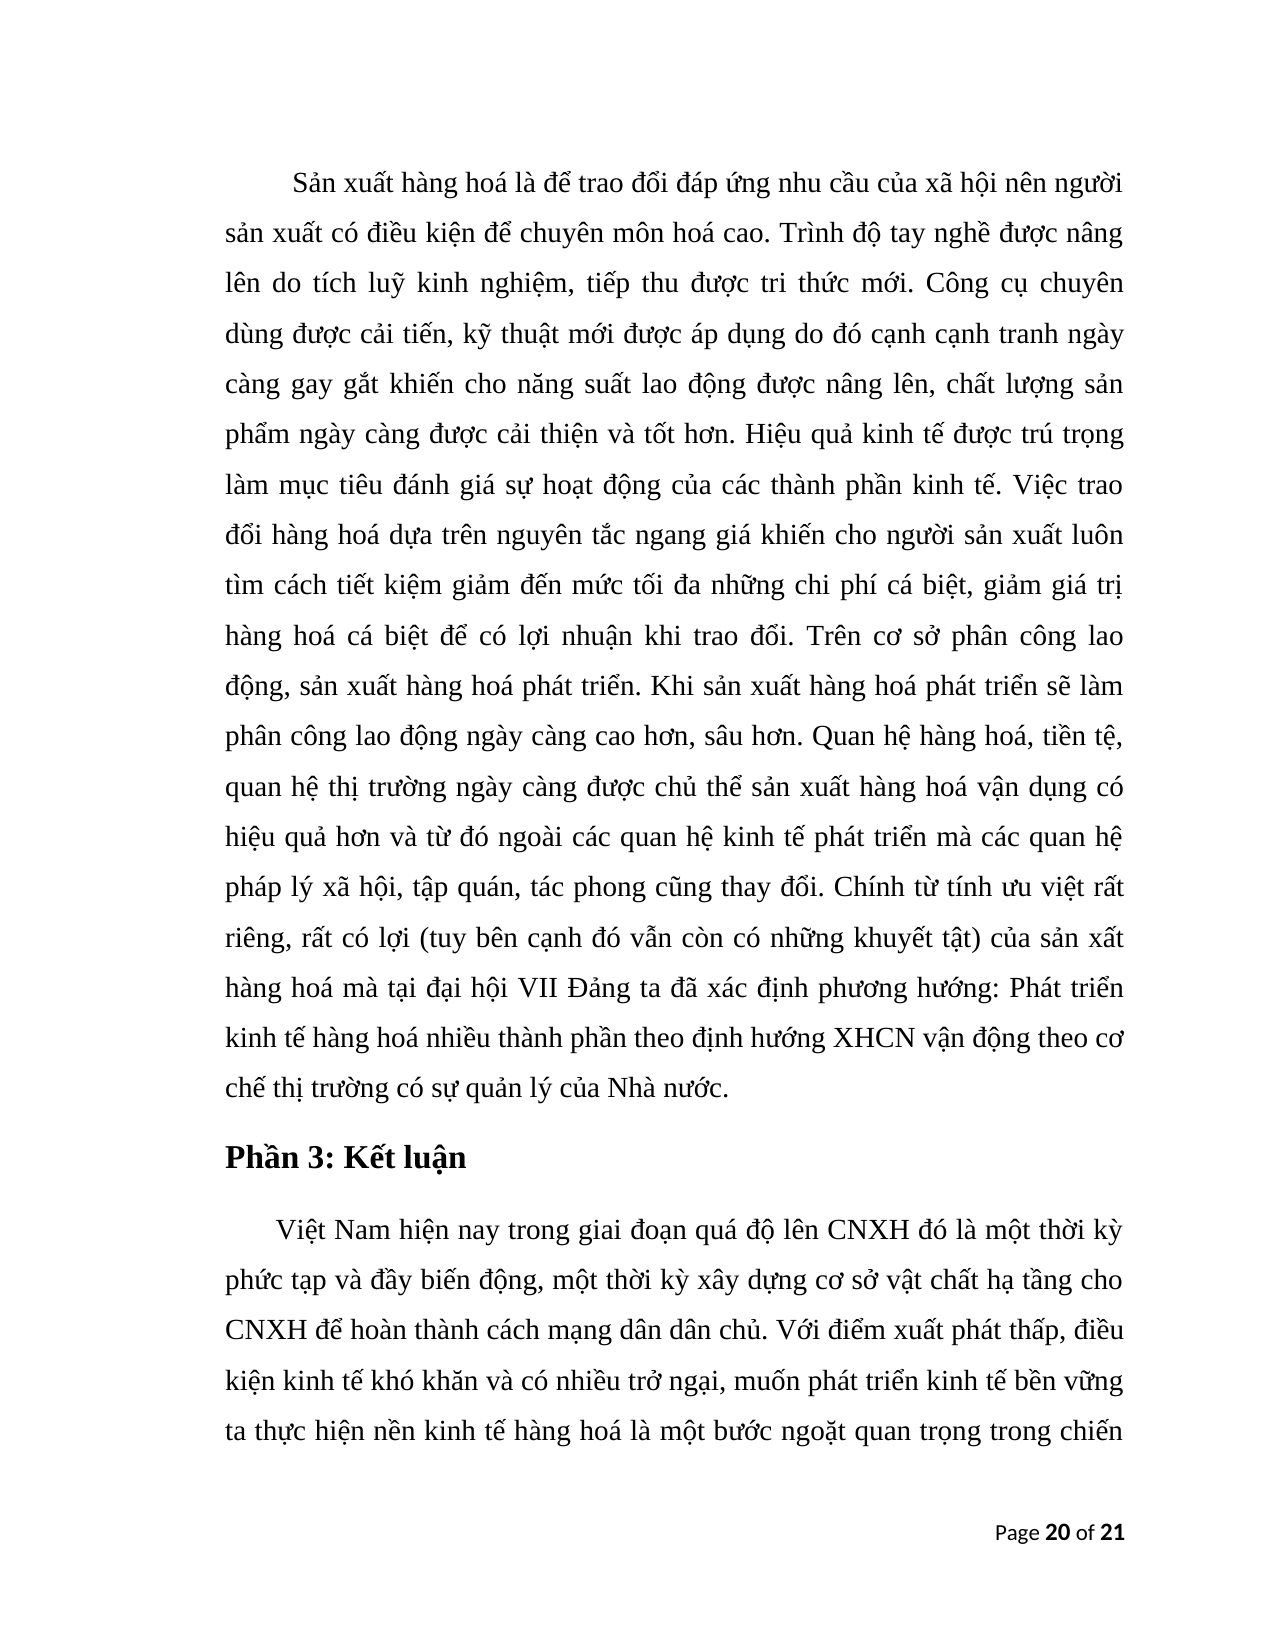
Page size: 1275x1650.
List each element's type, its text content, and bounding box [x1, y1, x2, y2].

text Phần 3: Kết luận [225, 1138, 1125, 1176]
text Sản xuất hàng hoá là để trao đổi đáp ứng nhu cầu của xã hội nên người sản xuất có điều kiện để chuyên môn hoá cao. Trình độ tay nghề được nâng lên do tích luỹ kinh nghiệm, tiếp thu được tri thức mới. Công cụ chuyên dùng được cải tiến, kỹ thuật mới được áp dụng do đó cạnh cạnh tranh ngày càng gay gắt khiến cho năng suất lao động được nâng lên, chất lượng sản phẩm ngày càng được cải thiện và tốt hơn. Hiệu quả kinh tế được trú trọng làm mục tiêu đánh giá sự hoạt động của các thành phần kinh tế. Việc trao đổi hàng hoá dựa trên nguyên tắc ngang giá khiến cho người sản xuất luôn tìm cách tiết kiệm giảm đến mức tối đa những chi phí cá biệt, giảm giá trị hàng hoá cá biệt để có lợi nhuận khi trao đổi. Trên cơ sở phân công lao động, sản xuất hàng hoá phát triển. Khi sản xuất hàng hoá phát triển sẽ làm phân công lao động ngày càng cao hơn, sâu hơn. Quan hệ hàng hoá, tiền tệ, quan hệ thị trường ngày càng được chủ thể sản xuất hàng hoá vận dụng có hiệu quả hơn và từ đó ngoài các quan hệ kinh tế phát triển mà các quan hệ pháp lý xã hội, tập quán, tác phong cũng thay đổi. Chính từ tính ưu việt rất riêng, rất có lợi (tuy bên cạnh đó vẫn còn có những khuyết tật) của sản xất hàng hoá mà tại đại hội VII Đảng ta đã xác định phương hướng: Phát triển kinh tế hàng hoá nhiều thành phần theo định hướng XHCN vận động theo cơ chế thị trường có sự quản lý của Nhà nước. [225, 165, 1125, 1104]
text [225, 1212, 1125, 1447]
